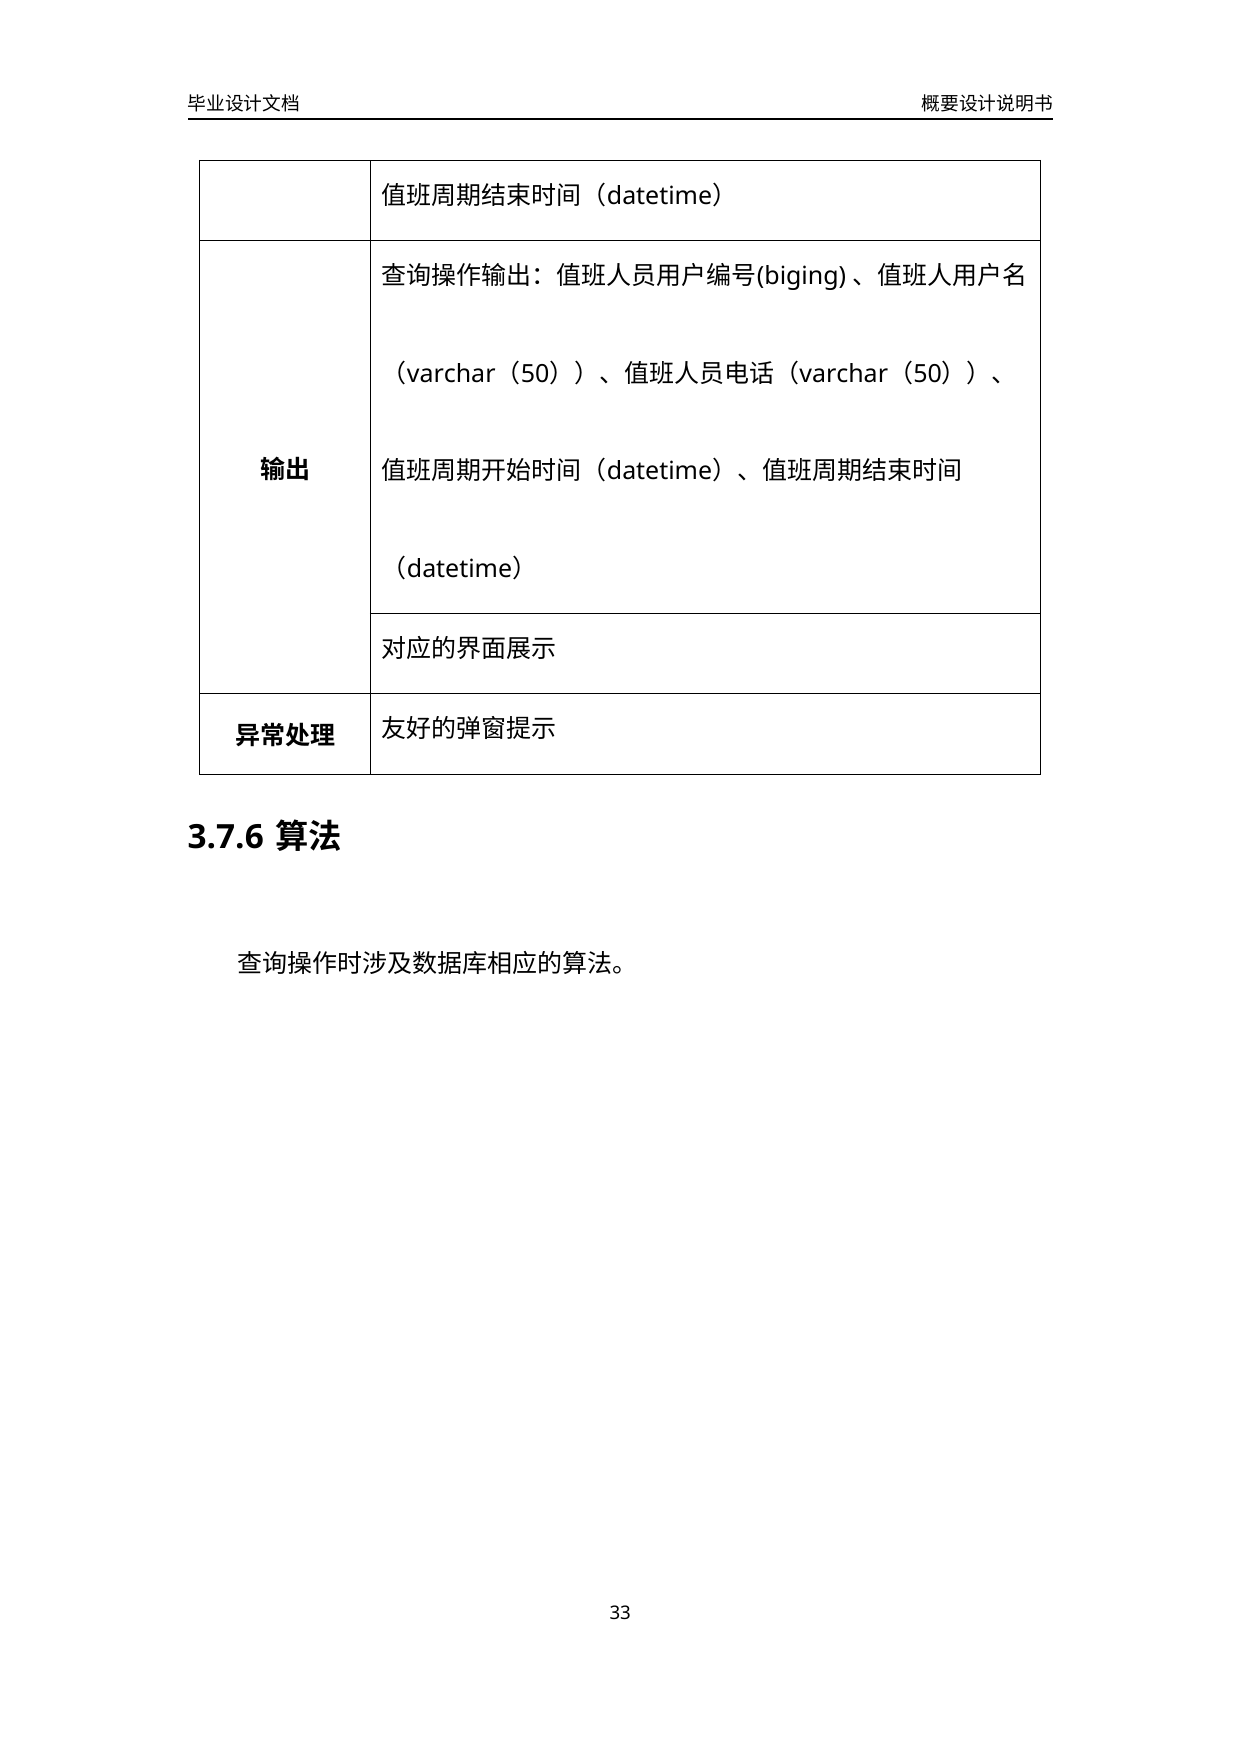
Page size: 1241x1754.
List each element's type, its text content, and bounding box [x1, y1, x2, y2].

table_cell 异常处理 [200, 694, 370, 773]
text 查询操作时涉及数据库相应的算法。 [187, 929, 1053, 994]
table_cell 对应的界面展示 [371, 614, 1040, 693]
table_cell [371, 161, 1040, 240]
table_cell 友好的弹窗提示 [371, 694, 1040, 773]
table_cell 查询操作输出：值班人员用户编号(biging) 、值班人用户名（varchar（50））、值班人员电话（varchar（50））、值班周期开始时间（datetime）、值班周期结束时间（datetime） [371, 241, 1040, 613]
table_cell 输出 [200, 241, 370, 693]
subtitle 算法 [187, 802, 1053, 867]
